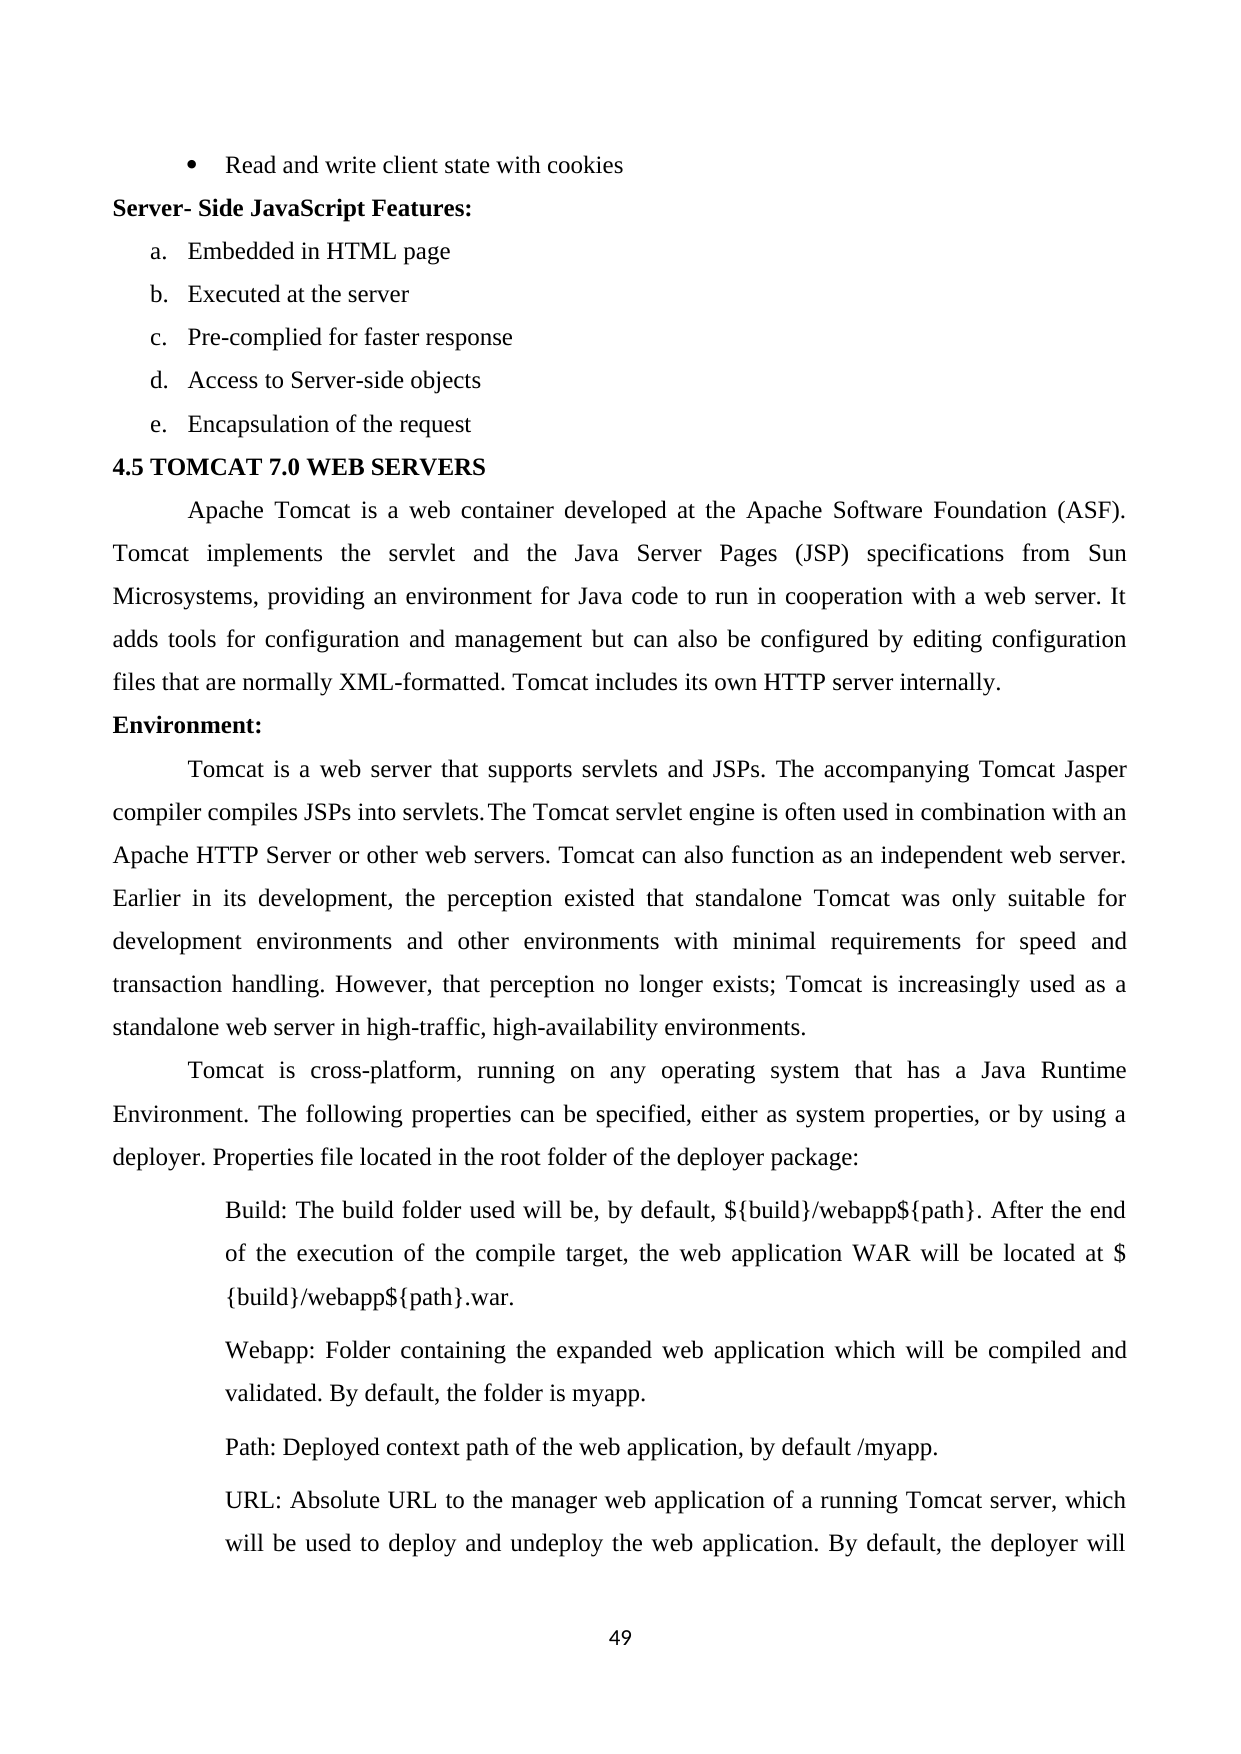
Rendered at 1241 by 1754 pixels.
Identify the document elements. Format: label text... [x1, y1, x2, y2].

text Environment: [112, 711, 1128, 739]
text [187, 1485, 1128, 1557]
text Apache Tomcat is a web container developed at the Apache Software Foundation (ASF). Tomcat implements the servlet and the Java Server Pages (JSP) specifications from Sun Microsystems, providing an environment for Java code to run in cooperation with a web server. It adds tools for configuration and management but can also be configured by editing configuration files that are normally XML-formatted. Tomcat includes its own HTTP server internally. [112, 495, 1128, 696]
text Tomcat is cross-platform, running on any operating system that has a Java Runtime Environment. The following properties can be specified, either as system properties, or by using a deployer. Properties file located in the root folder of the deployer package: [112, 1056, 1128, 1171]
text Tomcat is a web server that supports servlets and JSPs. The accompanying Tomcat Jasper compiler compiles JSPs into servlets. The Tomcat servlet engine is often used in combination with an Apache HTTP Server or other web servers. Tomcat can also function as an independent web server. Earlier in its development, the perception existed that standalone Tomcat was only suitable for development environments and other environments with minimal requirements for speed and transaction handling. However, that perception no longer exists; Tomcat is increasingly used as a standalone web server in high-traffic, high-availability environments. [112, 754, 1128, 1041]
list Embedded in HTML page [150, 236, 1128, 265]
list Executed at the server [150, 279, 1128, 308]
text  Webapp: Folder containing the expanded web application which will be compiled and validated. By default, the folder is myapp. [187, 1335, 1128, 1407]
list Encapsulation of the request [150, 409, 1128, 437]
list Access to Server-side objects [150, 366, 1128, 394]
text 4.5 TOMCAT 7.0 WEB SERVERS [112, 452, 1128, 481]
text  Path: Deployed context path of the web application, by default /myapp. [187, 1432, 1128, 1461]
text  Build: The build folder used will be, by default, ${build}/webapp${path}. After the end of the execution of the compile target, the web application WAR will be located at ${build}/webapp${path}.war. [187, 1195, 1128, 1310]
list Read and write client state with cookies [187, 150, 1128, 179]
text Server- Side JavaScript Features: [112, 193, 1128, 222]
list Pre-complied for faster response [150, 322, 1128, 351]
